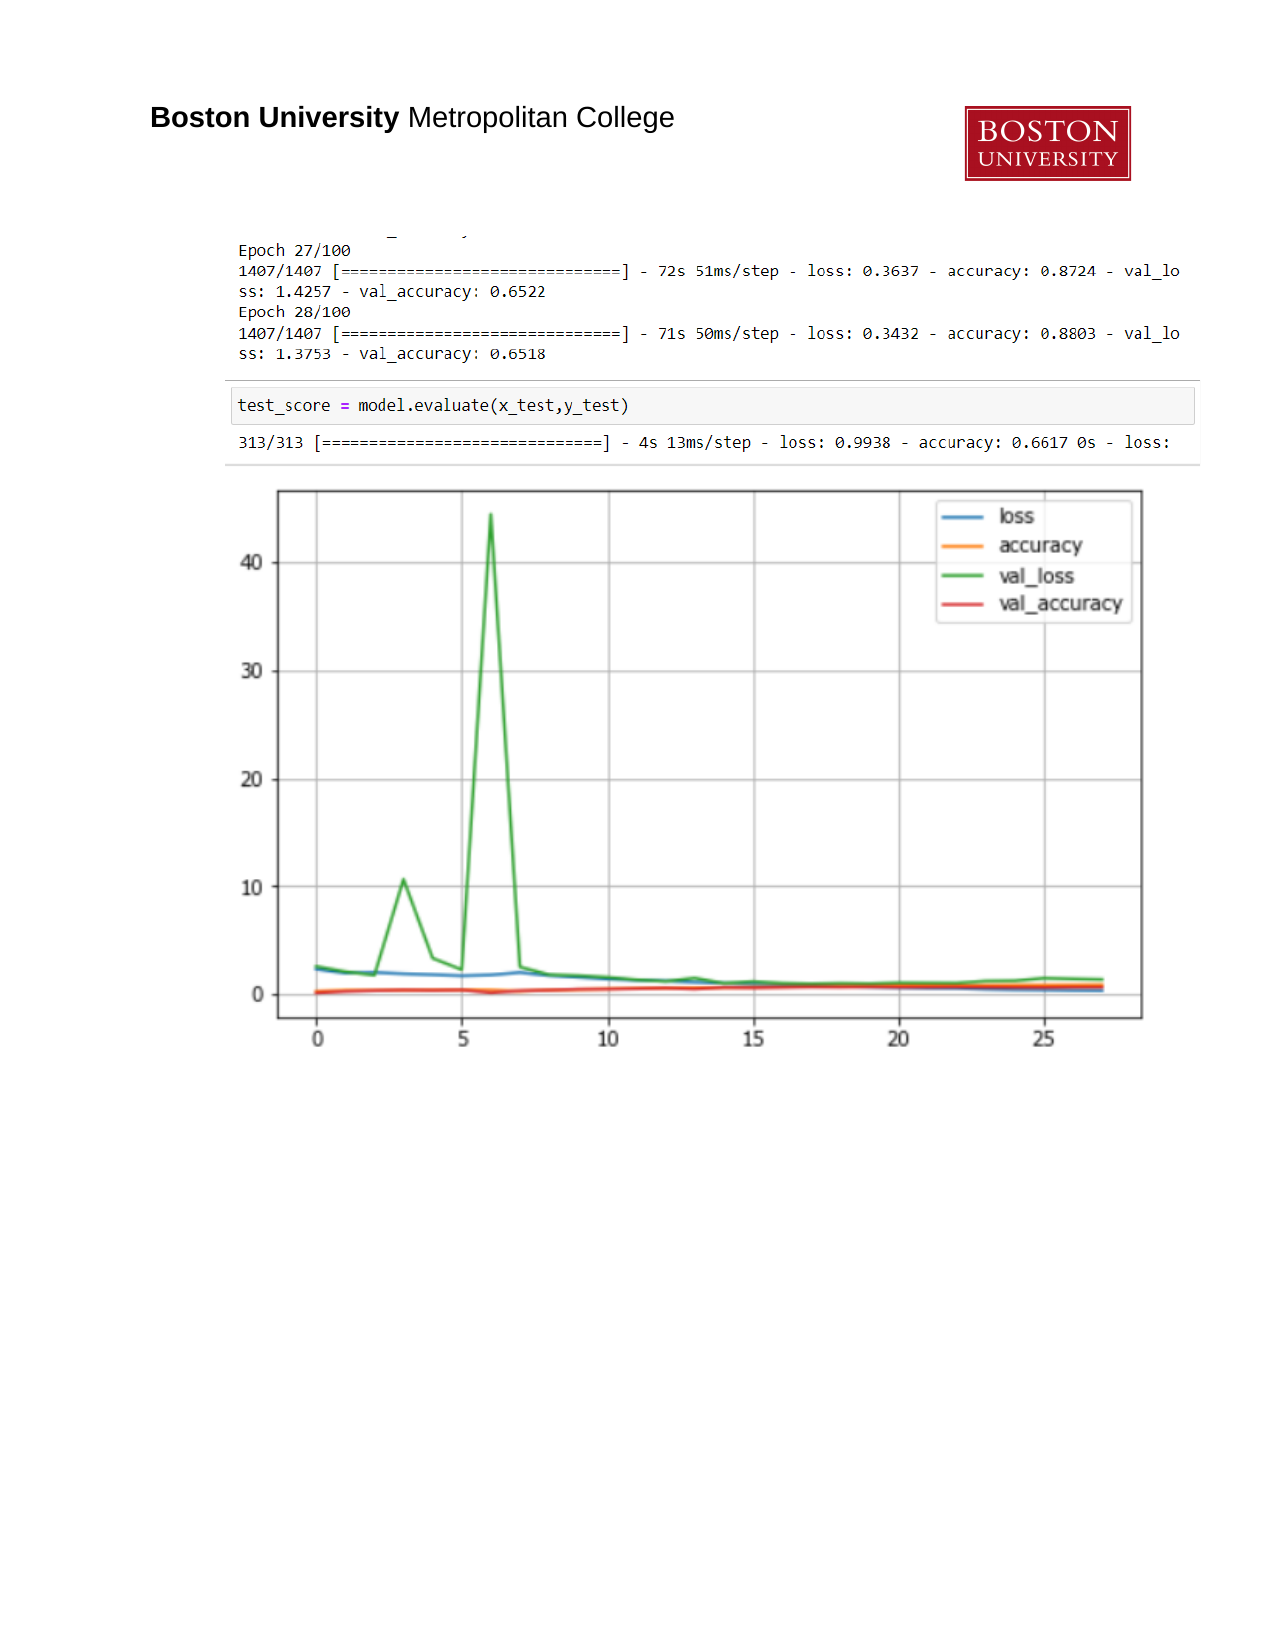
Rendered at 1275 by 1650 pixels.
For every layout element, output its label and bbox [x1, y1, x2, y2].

picture [225, 236, 1200, 1081]
picture [964, 106, 1132, 181]
